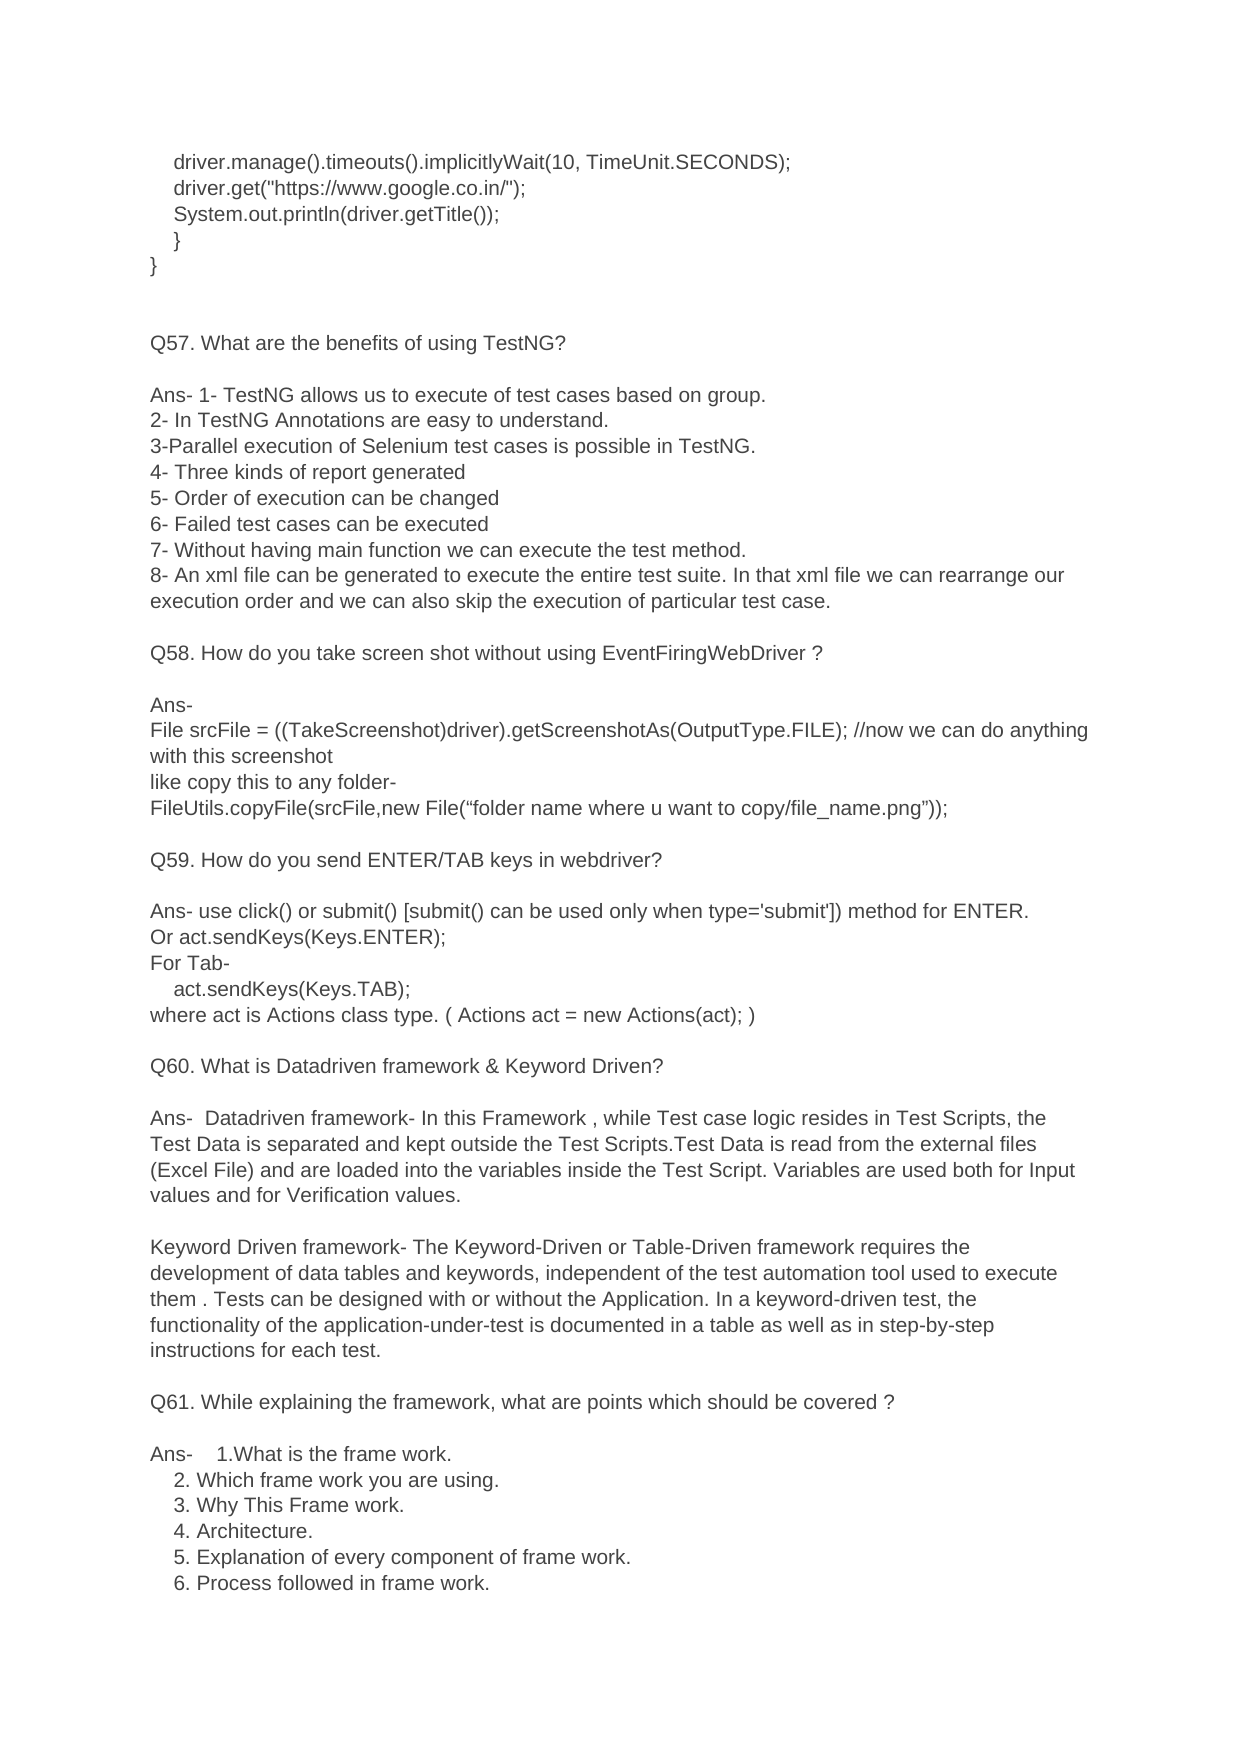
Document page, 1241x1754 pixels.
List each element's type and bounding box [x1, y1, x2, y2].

text [150, 150, 1090, 1595]
